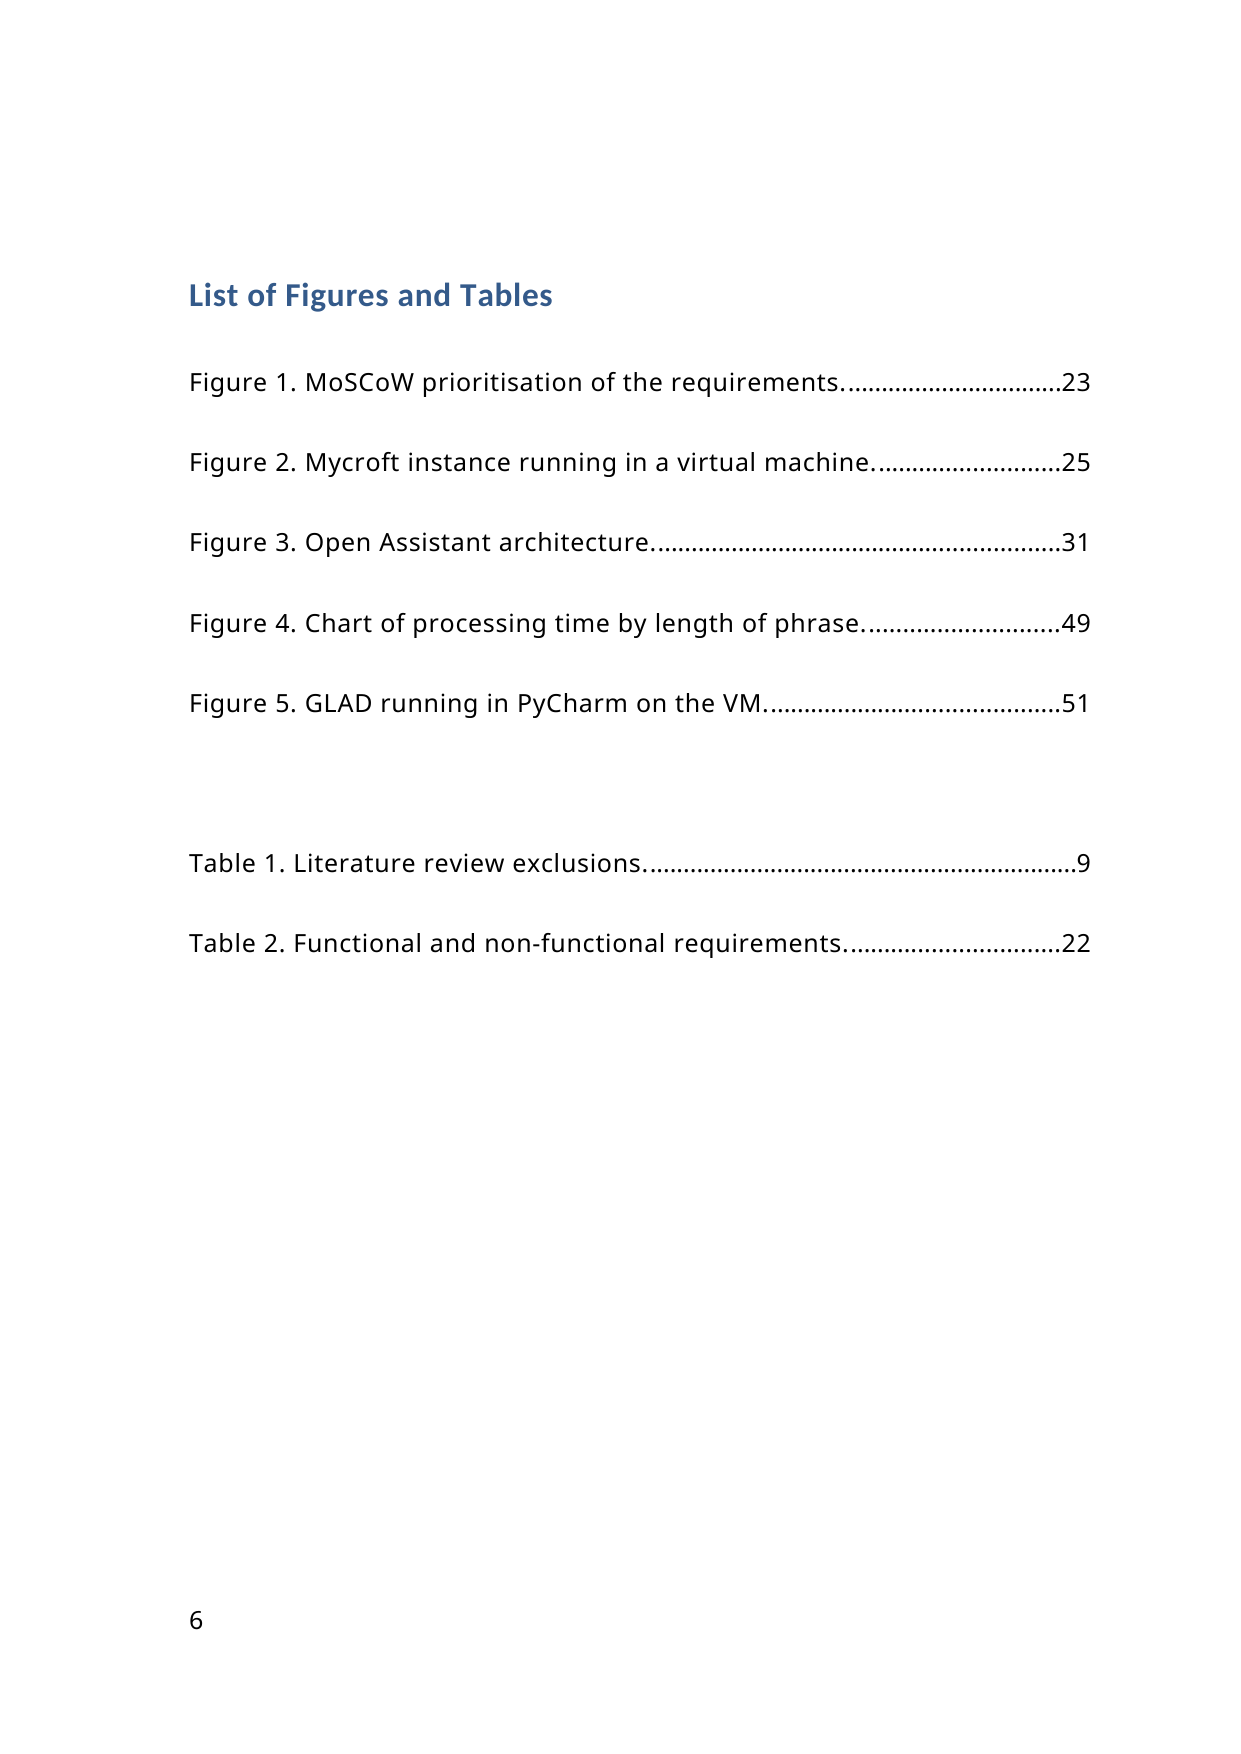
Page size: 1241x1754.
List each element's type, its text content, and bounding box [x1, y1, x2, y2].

text Figure 2. Mycroft instance running in a virtual machine. 25 [189, 445, 1092, 479]
text Figure 3. Open Assistant architecture. 31 [189, 525, 1092, 559]
text Figure 4. Chart of processing time by length of phrase. 49 [189, 605, 1092, 639]
text Figure 5. GLAD running in PyCharm on the VM. 51 [189, 686, 1092, 719]
text Figure 1. MoSCoW prioritisation of the requirements. 23 [189, 365, 1092, 399]
text Table 2. Functional and non-functional requirements. 22 [189, 926, 1092, 960]
subtitle List of Figures and Tables [189, 274, 1092, 315]
text Table 1. Literature review exclusions. 9 [189, 846, 1092, 880]
